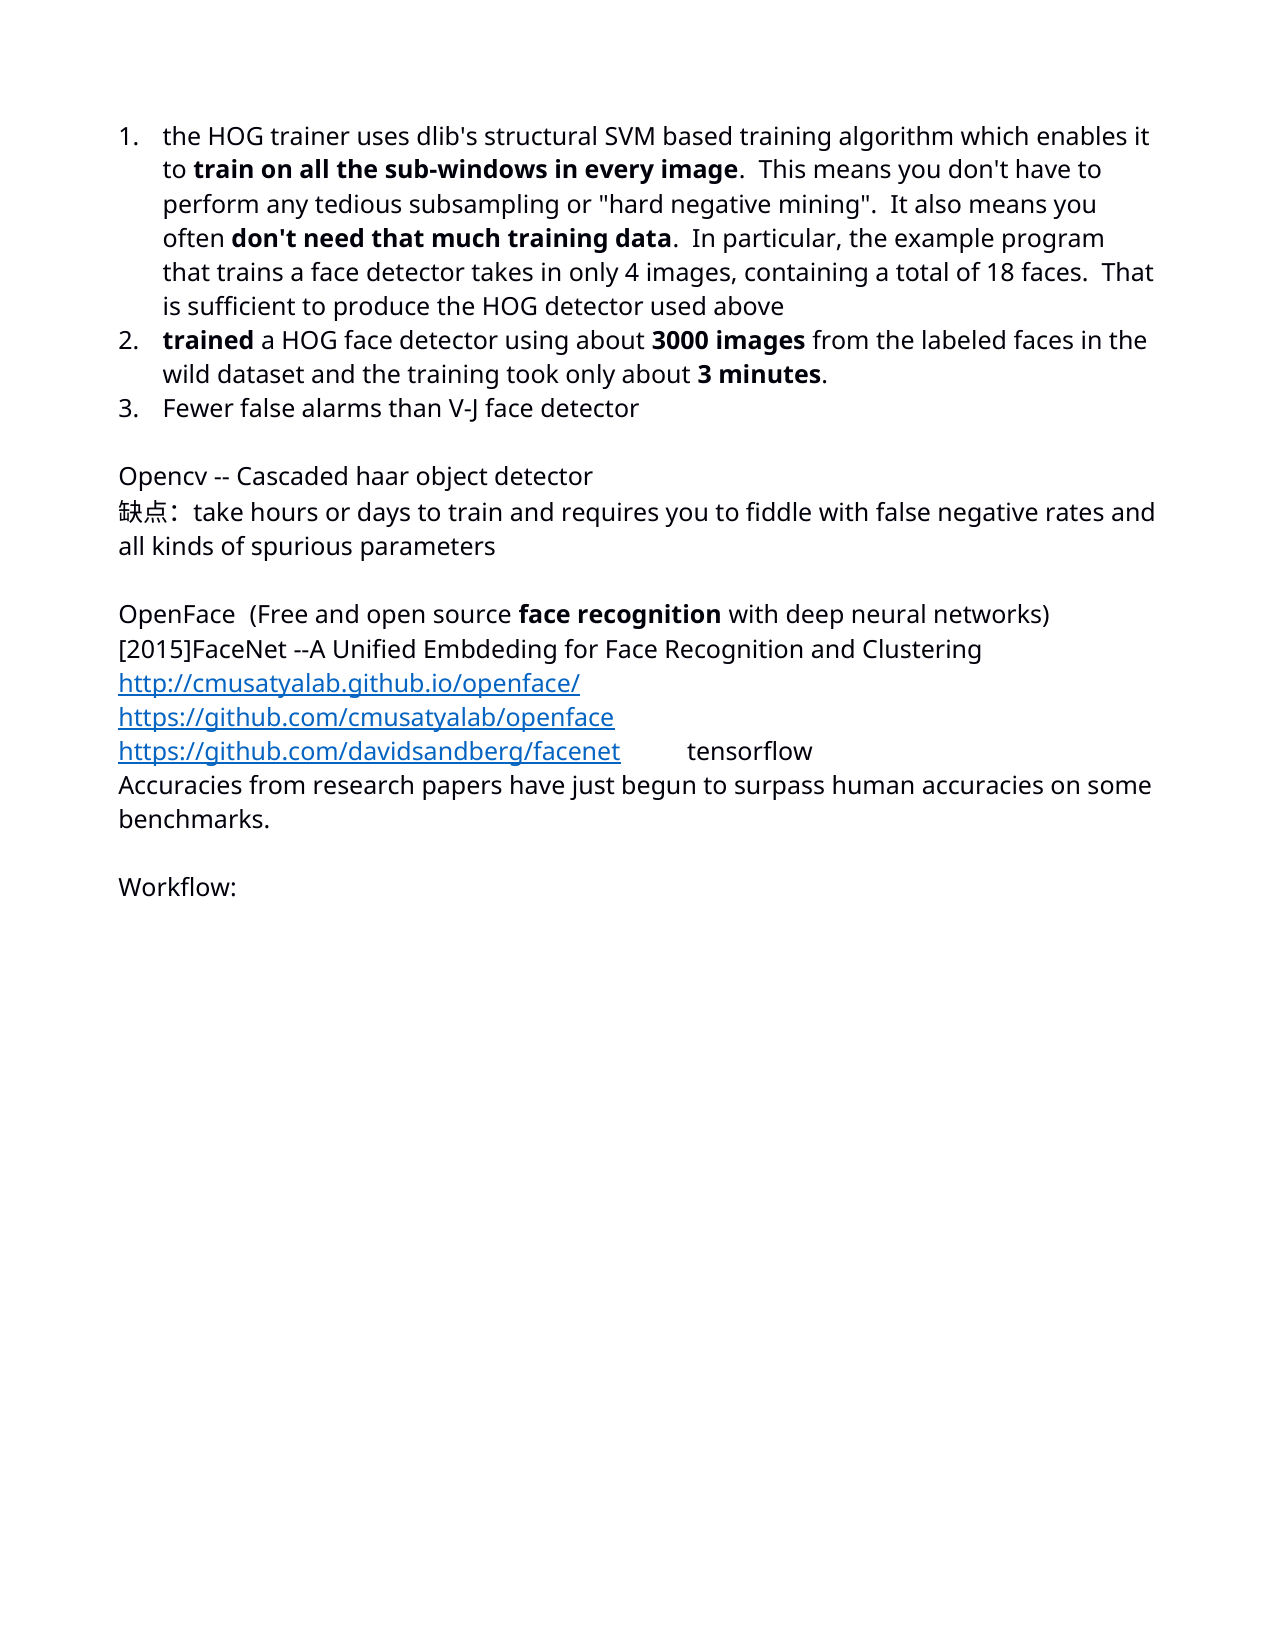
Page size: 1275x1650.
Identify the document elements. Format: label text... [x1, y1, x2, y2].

text 缺点：take hours or days to train and requires you to fiddle with false negative rates and all kinds of spurious parameters [118, 493, 1157, 563]
text Opencv -- Cascaded haar object detector [118, 459, 1157, 493]
list trained a HOG face detector using about 3000 images from the labeled faces in the wild dataset and the training took only about 3 minutes. [118, 322, 1157, 391]
text https://github.com/davidsandberg/facenet tensorflow [118, 733, 1157, 767]
text Accuracies from research papers have just begun to surpass human accuracies on some benchmarks. [118, 767, 1157, 836]
list Fewer false alarms than V-J face detector [118, 391, 1157, 425]
list the HOG trainer uses dlib's structural SVM based training algorithm which enables it to train on all the sub-windows in every image. This means you don't have to perform any tedious subsampling or "hard negative mining". It also means you often don't need that much training data. In particular, the example program that trains a face detector takes in only 4 images, containing a total of 18 faces. That is sufficient to produce the HOG detector used above [118, 118, 1157, 322]
text [2015]FaceNet --A Unified Embdeding for Face Recognition and Clustering [118, 631, 1157, 665]
text https://github.com/cmusatyalab/openface [118, 699, 1157, 733]
text Workflow: [118, 870, 1157, 904]
text OpenFace (Free and open source face recognition with deep neural networks) [118, 597, 1157, 631]
text http://cmusatyalab.github.io/openface/ [118, 665, 1157, 699]
